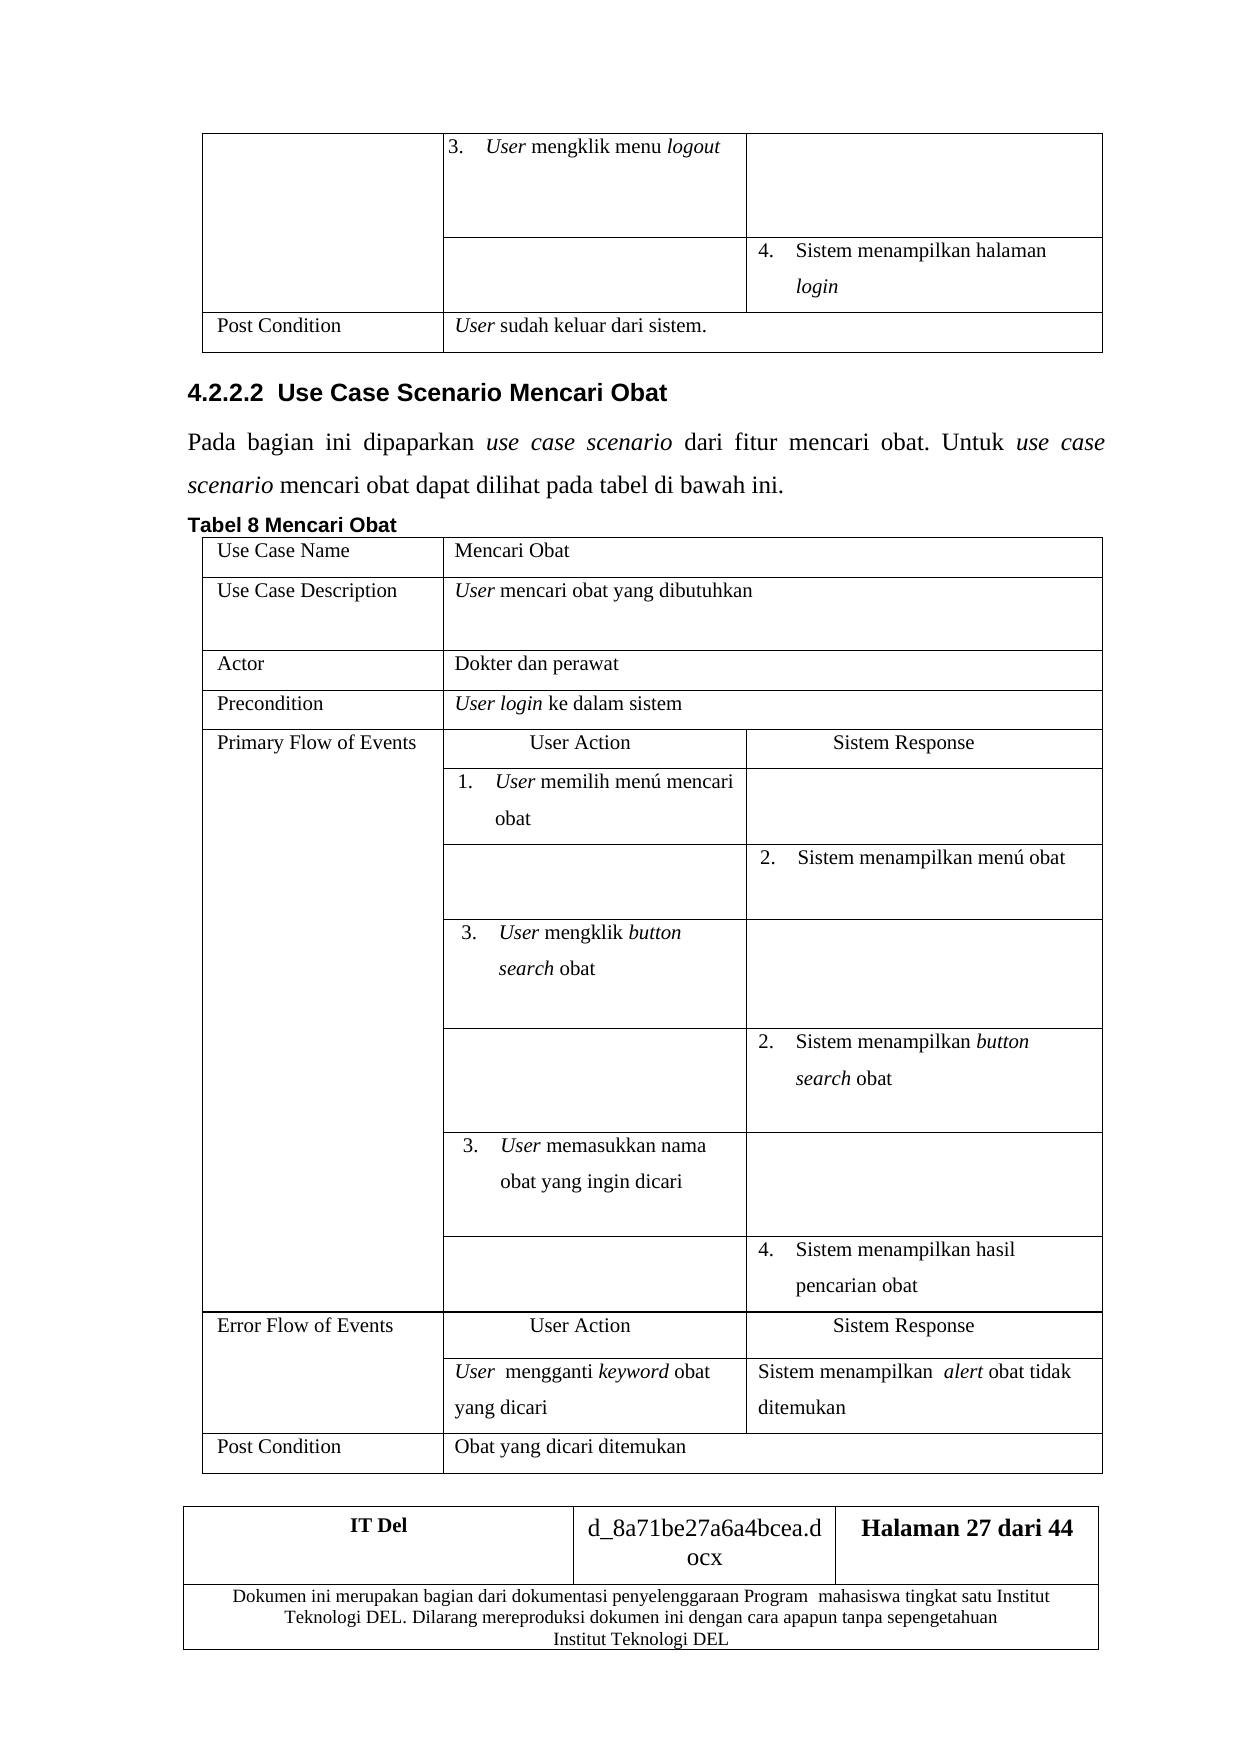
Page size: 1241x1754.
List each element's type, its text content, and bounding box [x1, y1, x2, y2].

table_cell [444, 1237, 746, 1311]
subtitle Use Case Scenario Mencari Obat [187, 378, 1107, 406]
table_cell Obat yang dicari ditemukan [444, 1434, 1102, 1473]
table_cell User mencari obat yang dibutuhkan [444, 578, 1102, 650]
table_cell Sistem menampilkan hasil pencarian obat [747, 1237, 1102, 1311]
table_cell [747, 769, 1102, 844]
table_cell Sistem menampilkan halaman login [747, 238, 1102, 312]
table_cell Sistem Response [747, 730, 1102, 768]
table_cell Use Case Description [203, 578, 443, 650]
table_cell Error Flow of Events [203, 1313, 443, 1433]
table_cell Post Condition [203, 313, 443, 352]
table_cell Dokter dan perawat [444, 651, 1102, 689]
table_cell User Action [444, 1313, 746, 1358]
table_cell User memilih menú mencari obat [444, 769, 746, 844]
table_cell [444, 238, 746, 312]
table_cell User mengklik menu logout [444, 134, 746, 237]
table_cell User login ke dalam sistem [444, 691, 1102, 729]
text Pada bagian ini dipaparkan use case scenario dari fitur mencari obat. Untuk use case scenario mencari obat dapat dilihat pada tabel di bawah ini. [187, 427, 1107, 499]
table_cell User mengganti keyword obat yang dicari [444, 1359, 746, 1433]
table_cell User mengklik button search obat [444, 920, 746, 1028]
table_cell Sistem Response [747, 1313, 1102, 1358]
table_cell Post Condition [203, 1434, 443, 1473]
table_cell User Action [444, 730, 746, 768]
table_header Mencari Obat [444, 538, 1102, 577]
table_cell User sudah keluar dari sistem. [444, 313, 1102, 352]
table_cell Actor [203, 651, 443, 689]
table_cell [747, 920, 1102, 1028]
table_cell Sistem menampilkan alert obat tidak ditemukan [747, 1359, 1102, 1433]
table_cell [444, 845, 746, 919]
table_header Use Case Name [203, 538, 443, 577]
text Tabel 8 Mencari Obat [187, 513, 1107, 537]
table_cell Sistem menampilkan button search obat [747, 1029, 1102, 1132]
table_cell [747, 134, 1102, 237]
table_cell [747, 1133, 1102, 1236]
table_cell Primary Flow of Events [203, 730, 443, 1311]
table_cell [444, 1029, 746, 1132]
table_cell Sistem menampilkan menú obat [747, 845, 1102, 919]
table_cell Precondition [203, 691, 443, 729]
table_cell User memasukkan nama obat yang ingin dicari [444, 1133, 746, 1236]
